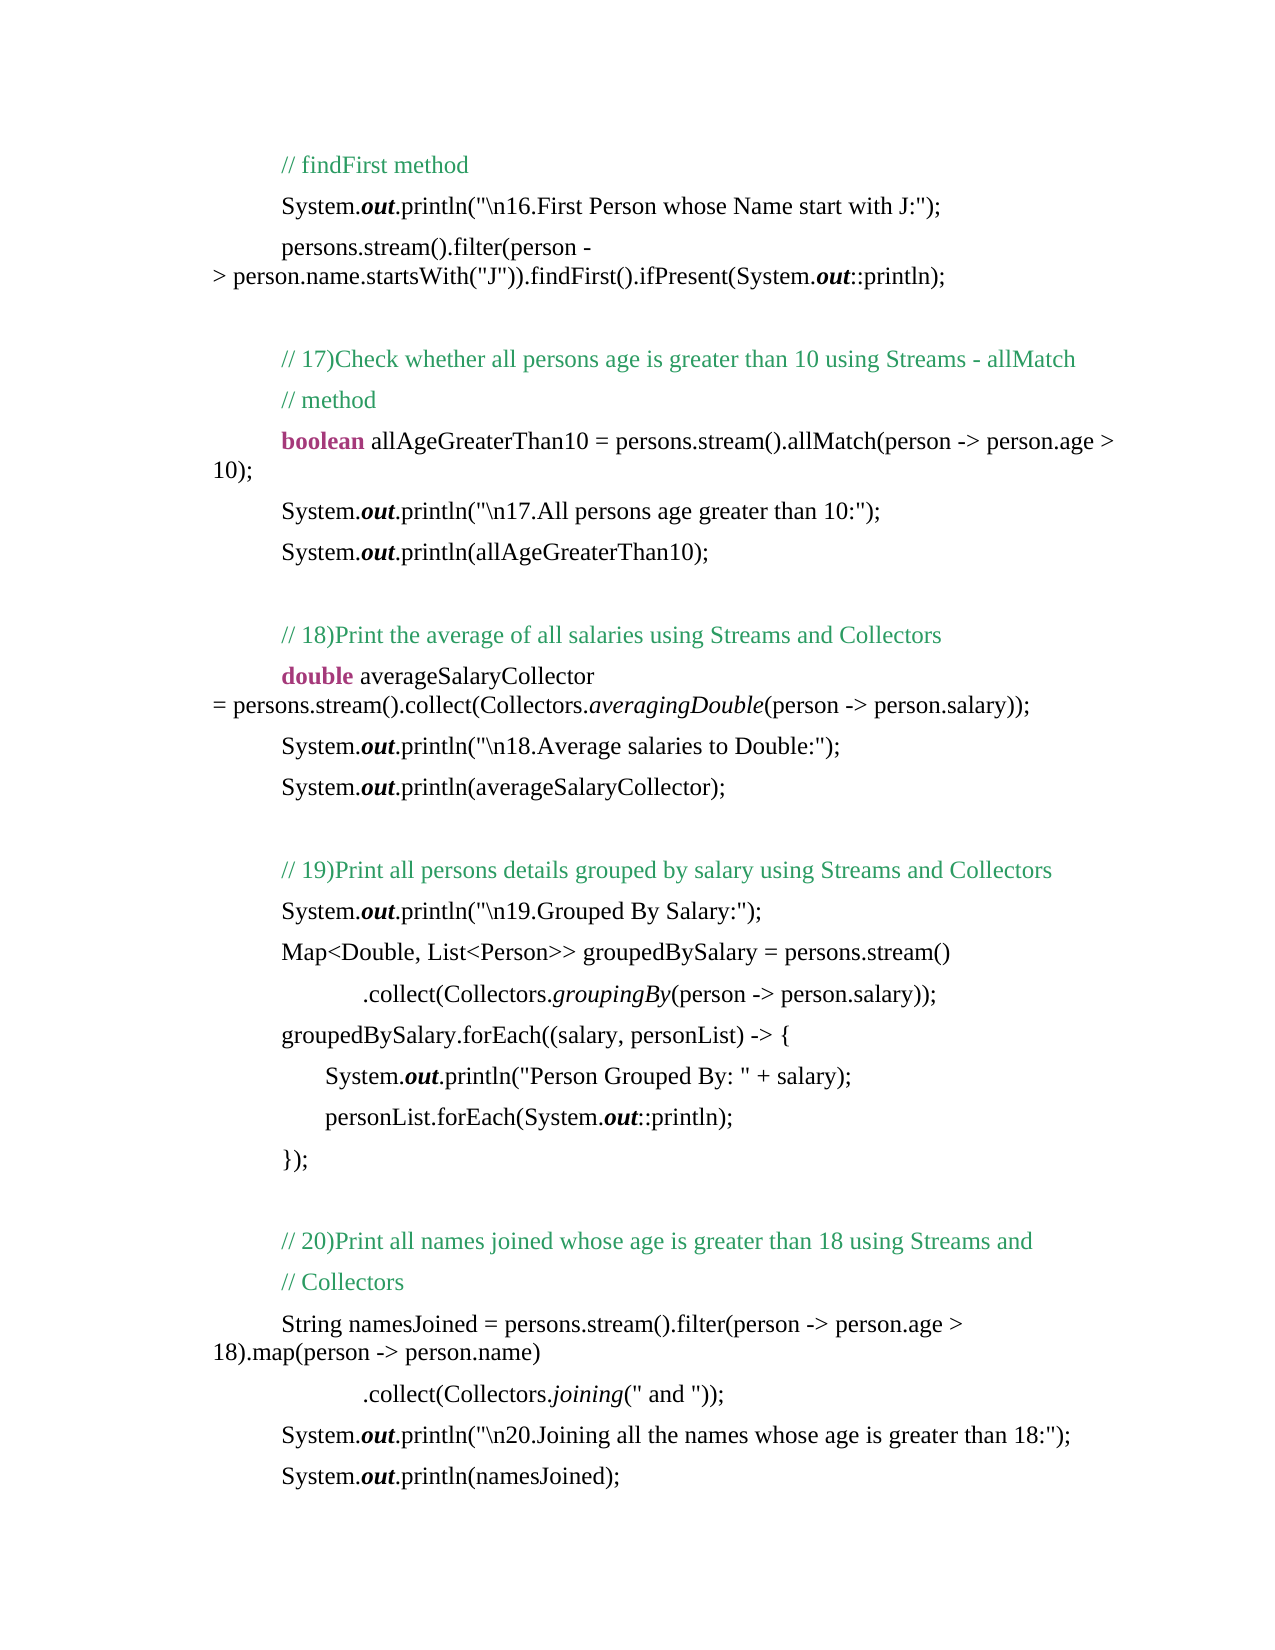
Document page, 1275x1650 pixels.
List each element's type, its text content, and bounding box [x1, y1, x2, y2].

text System.out.println(namesJoined); [212, 1461, 1125, 1490]
text System.out.println("\n19.Grouped By Salary:"); [212, 896, 1125, 925]
text // method [212, 385, 1125, 414]
text System.out.println("\n20.Joining all the names whose age is greater than 18:"); [212, 1420, 1125, 1449]
text // 17)Check whether all persons age is greater than 10 using Streams - allMatch [212, 344, 1125, 372]
text System.out.println("\n17.All persons age greater than 10:"); [212, 496, 1125, 525]
text }); [212, 1144, 1125, 1172]
text System.out.println(allAgeGreaterThan10); [212, 537, 1125, 566]
text // Collectors [212, 1267, 1125, 1296]
text double averageSalaryCollector = persons.stream().collect(Collectors.averagingDouble(person -> person.salary)); [212, 661, 1125, 719]
text groupedBySalary.forEach((salary, personList) -> { [212, 1020, 1125, 1049]
text .collect(Collectors.groupingBy(person -> person.salary)); [212, 979, 1125, 1007]
text System.out.println(averageSalaryCollector); [212, 772, 1125, 801]
text System.out.println("\n18.Average salaries to Double:"); [212, 731, 1125, 760]
text System.out.println("Person Grouped By: " + salary); [212, 1061, 1125, 1090]
text boolean allAgeGreaterThan10 = persons.stream().allMatch(person -> person.age > 10); [212, 426, 1125, 484]
text personList.forEach(System.out::println); [212, 1102, 1125, 1131]
text // 18)Print the average of all salaries using Streams and Collectors [212, 620, 1125, 649]
text // findFirst method [212, 150, 1125, 179]
text // 19)Print all persons details grouped by salary using Streams and Collectors [212, 855, 1125, 884]
text .collect(Collectors.joining(" and ")); [212, 1379, 1125, 1407]
text // 20)Print all names joined whose age is greater than 18 using Streams and [212, 1226, 1125, 1255]
text Map<Double, List<Person>> groupedBySalary = persons.stream() [212, 937, 1125, 966]
text persons.stream().filter(person -> person.name.startsWith("J")).findFirst().ifPresent(System.out::println); [212, 232, 1125, 290]
text System.out.println("\n16.First Person whose Name start with J:"); [212, 191, 1125, 220]
text String namesJoined = persons.stream().filter(person -> person.age > 18).map(person -> person.name) [212, 1309, 1125, 1366]
